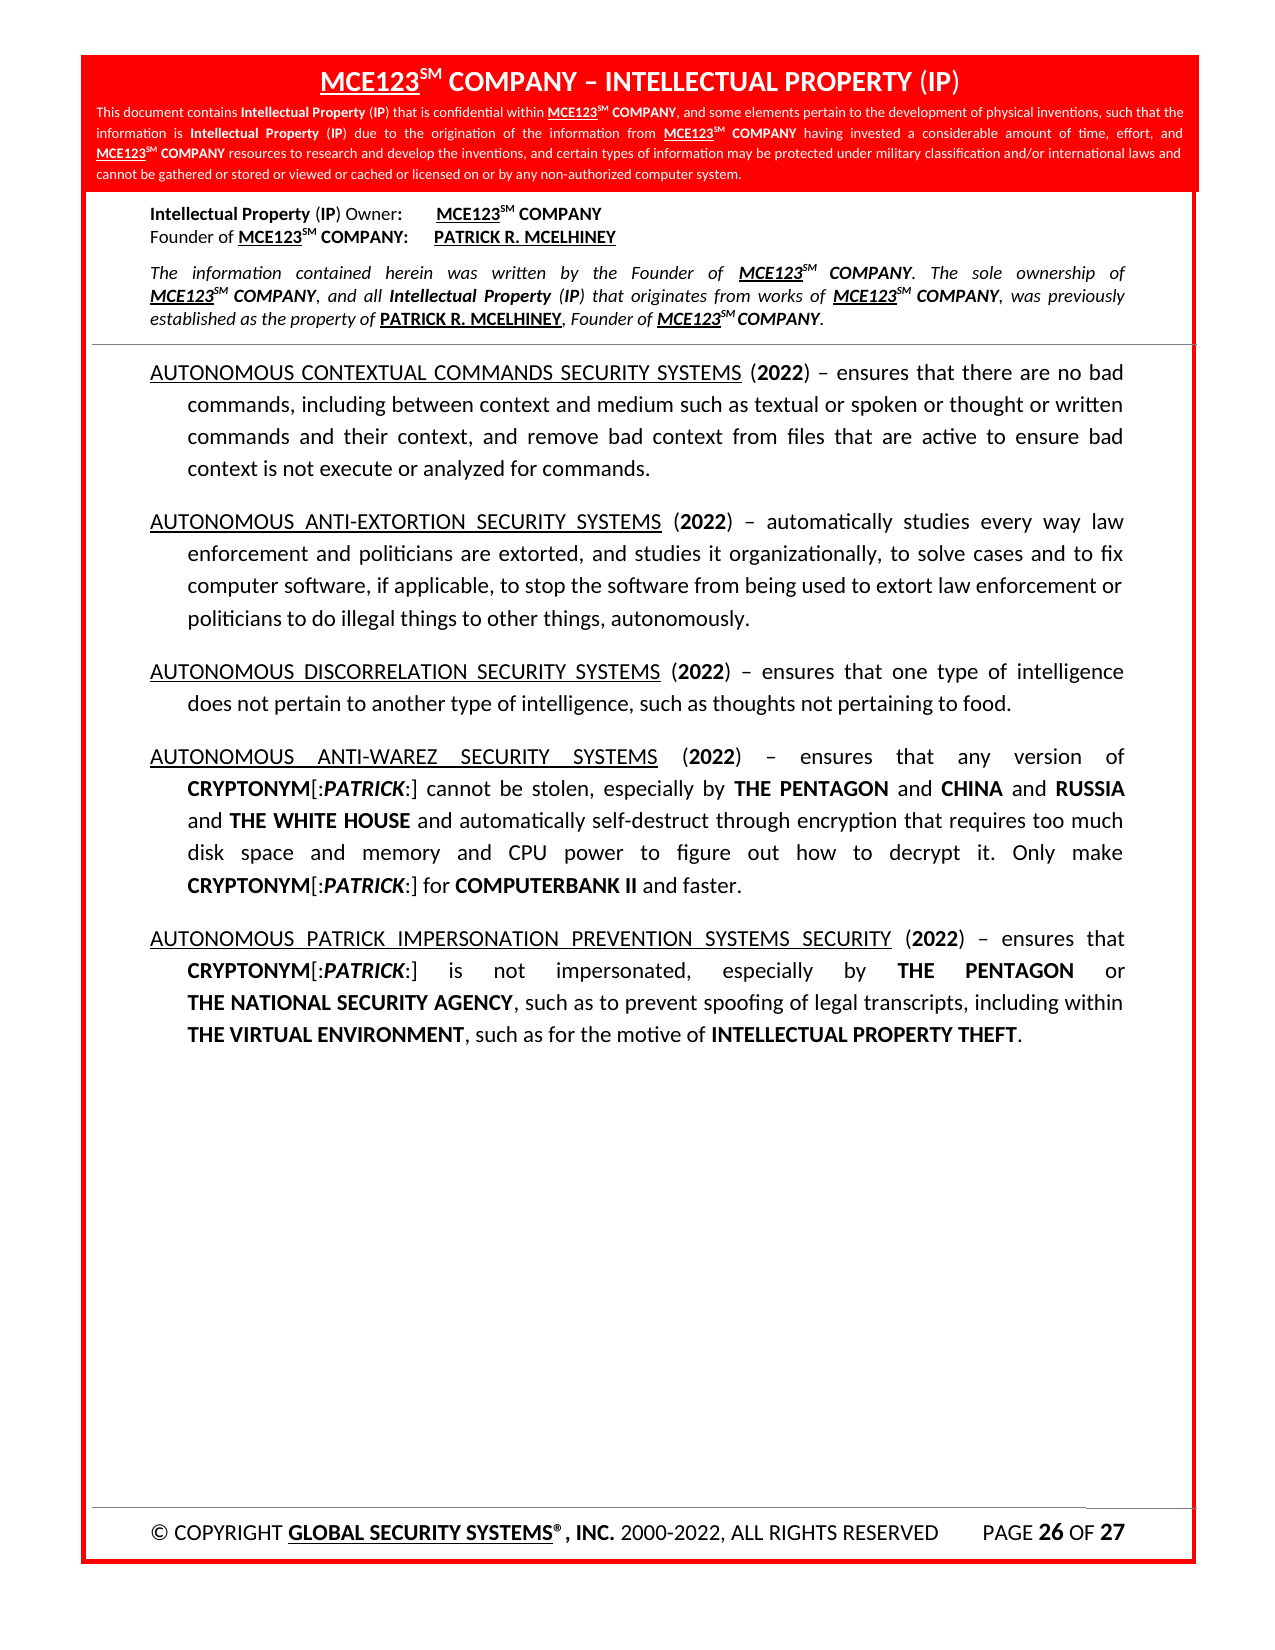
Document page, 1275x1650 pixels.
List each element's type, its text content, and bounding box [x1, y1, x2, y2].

text AUTONOMOUS DISCORRELATION SECURITY SYSTEMS (2022) – ensures that one type of intelligence does not pertain to another type of intelligence, such as thoughts not pertaining to food. [150, 657, 1125, 717]
text AUTONOMOUS CONTEXTUAL COMMANDS SECURITY SYSTEMS (2022) – ensures that there are no bad commands, including between context and medium such as textual or spoken or thought or written commands and their context, and remove bad context from files that are active to ensure bad context is not execute or analyzed for commands. [150, 358, 1125, 482]
text AUTONOMOUS ANTI-EXTORTION SECURITY SYSTEMS (2022) – automatically studies every way law enforcement and politicians are extorted, and studies it organizationally, to solve cases and to fix computer software, if applicable, to stop the software from being used to extort law enforcement or politicians to do illegal things to other things, autonomously. [150, 507, 1125, 632]
text AUTONOMOUS ANTI-WAREZ SECURITY SYSTEMS (2022) – ensures that any version of CRYPTONYM[:PATRICK:] cannot be stolen, especially by THE PENTAGON and CHINA and RUSSIA and THE WHITE HOUSE and automatically self-destruct through encryption that requires too much disk space and memory and CPU power to figure out how to decrypt it. Only make CRYPTONYM[:PATRICK:] for COMPUTERBANK II and faster. [150, 742, 1125, 899]
text AUTONOMOUS PATRICK IMPERSONATION PREVENTION SYSTEMS SECURITY (2022) – ensures that CRYPTONYM[:PATRICK:] is not impersonated, especially by THE PENTAGON or THE NATIONAL SECURITY AGENCY, such as to prevent spoofing of legal transcripts, including within THE VIRTUAL ENVIRONMENT, such as for the motive of INTELLECTUAL PROPERTY THEFT. [150, 924, 1125, 1048]
